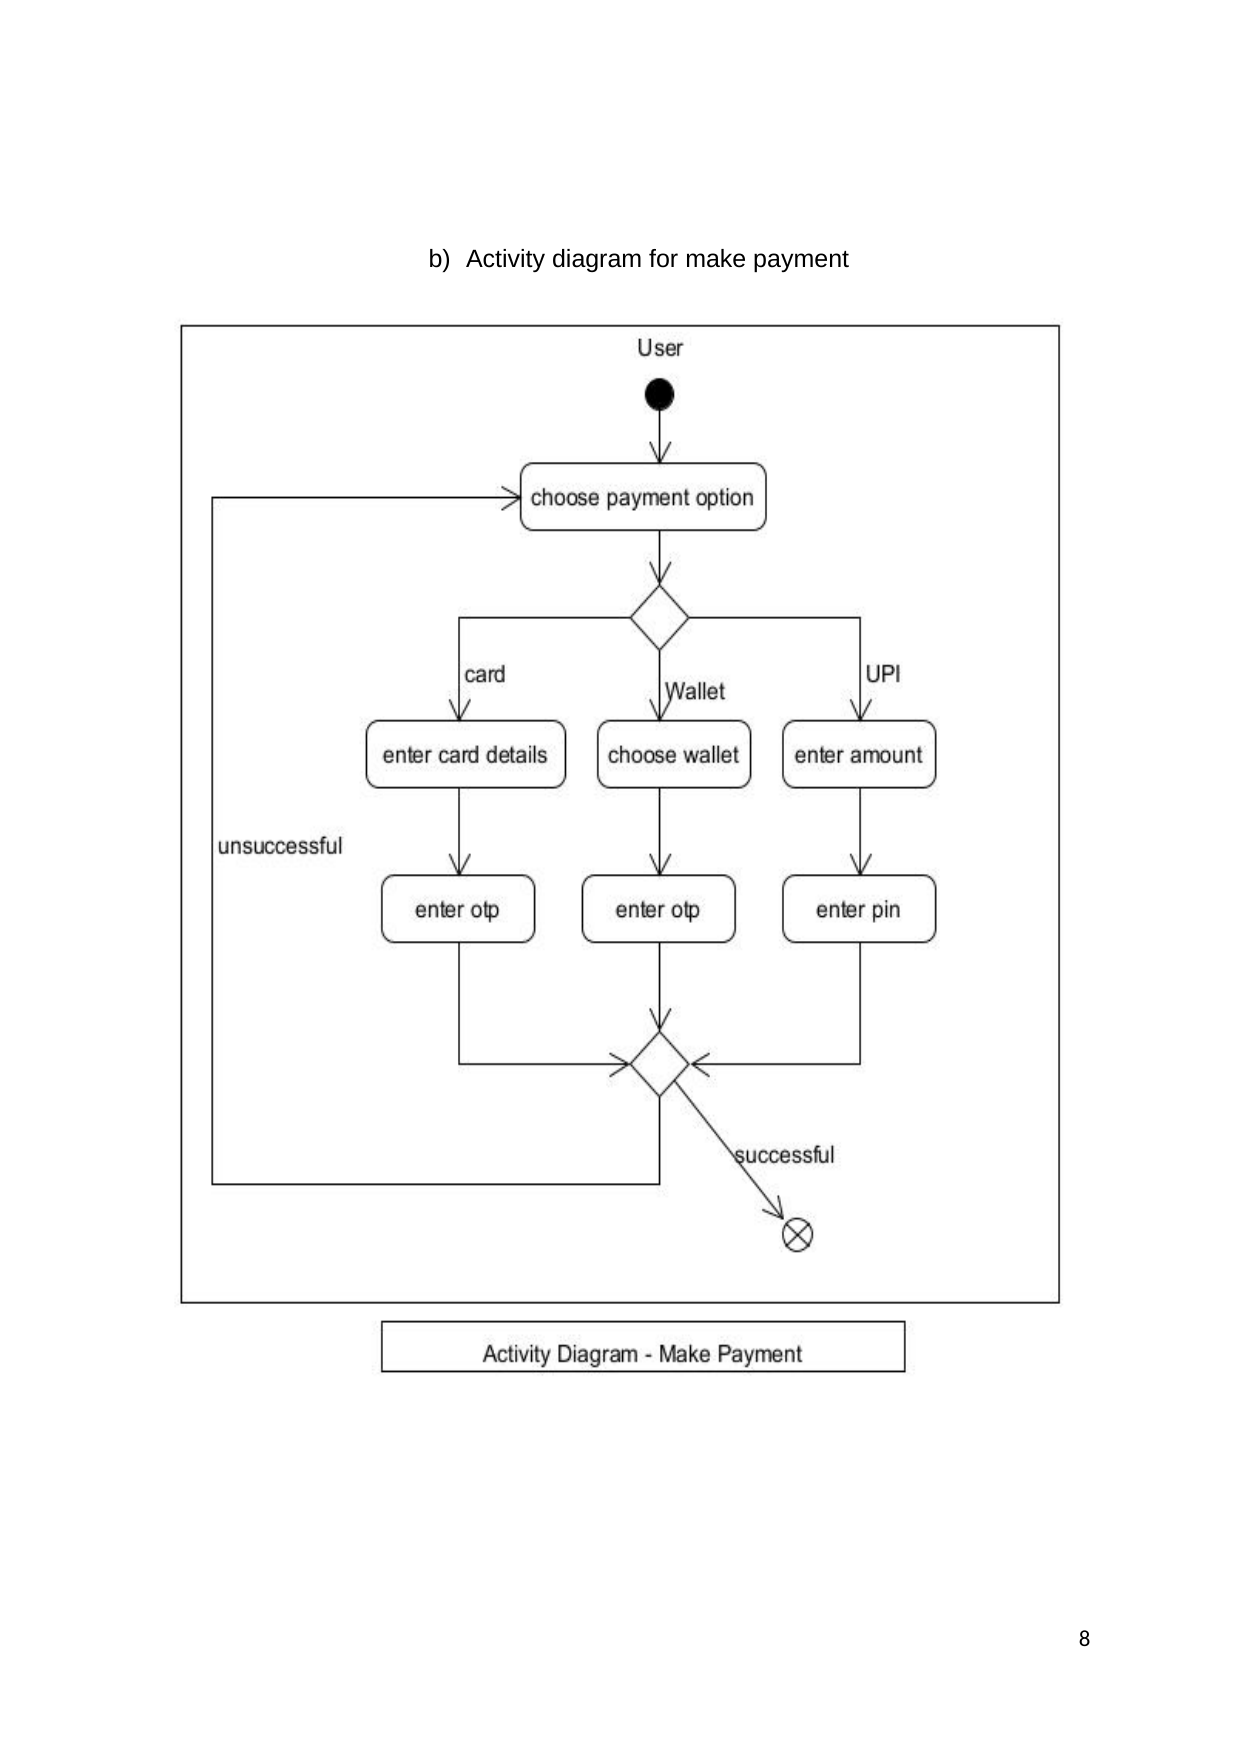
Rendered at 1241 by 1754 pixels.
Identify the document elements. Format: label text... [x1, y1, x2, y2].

list Activity diagram for make payment [187, 244, 1090, 272]
picture [150, 291, 1091, 1407]
